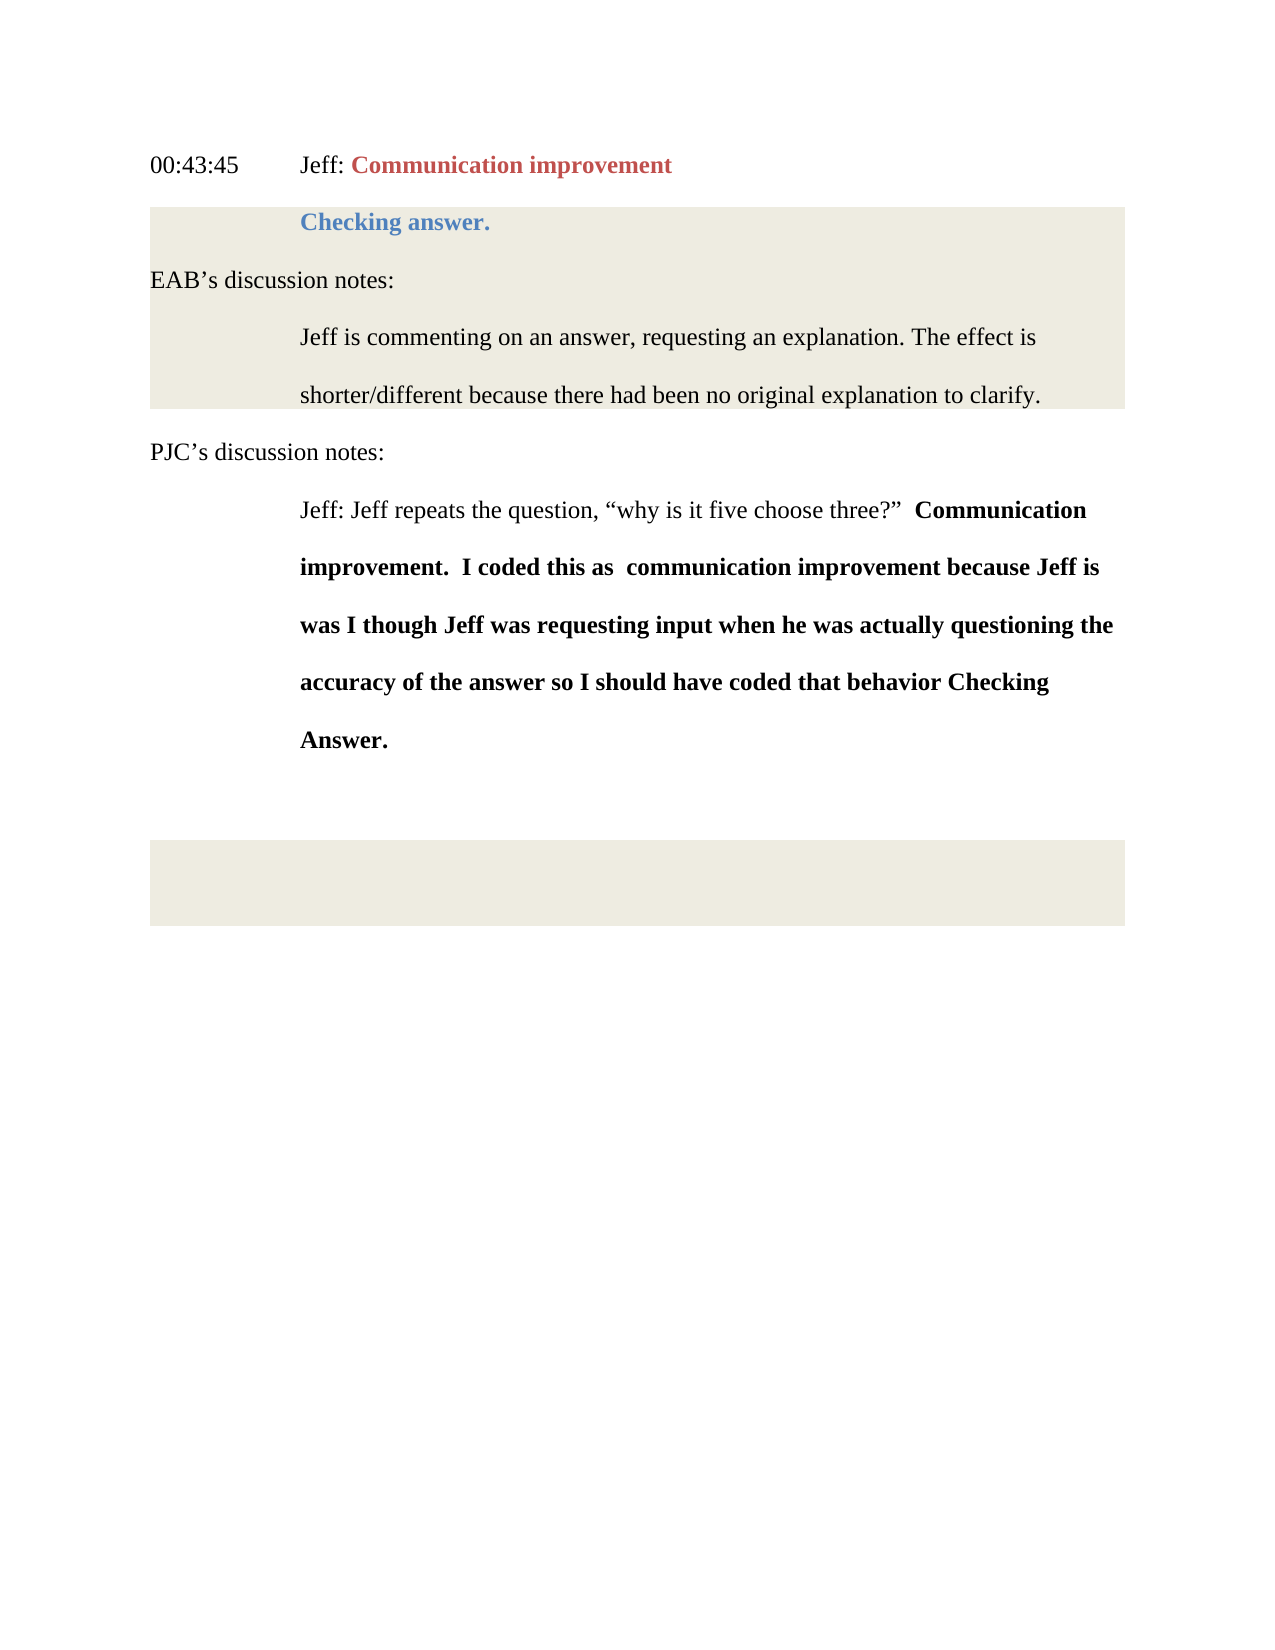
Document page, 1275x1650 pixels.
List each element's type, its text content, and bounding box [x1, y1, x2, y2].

text Checking answer. [150, 207, 1125, 236]
text PJC’s discussion notes: [150, 437, 1125, 466]
text Jeff: Jeff repeats the question, “why is it five choose three?” Communication improvement. I coded this as communication improvement because Jeff is was I though Jeff was requesting input when he was actually questioning the accuracy of the answer so I should have coded that behavior Checking Answer. [150, 495, 1125, 754]
text EAB’s discussion notes: [150, 265, 1125, 294]
text Jeff is commenting on an answer, requesting an explanation. The effect is shorter/different because there had been no original explanation to clarify. [150, 322, 1125, 409]
text 00:43:45 Jeff: Communication improvement [150, 150, 1125, 179]
